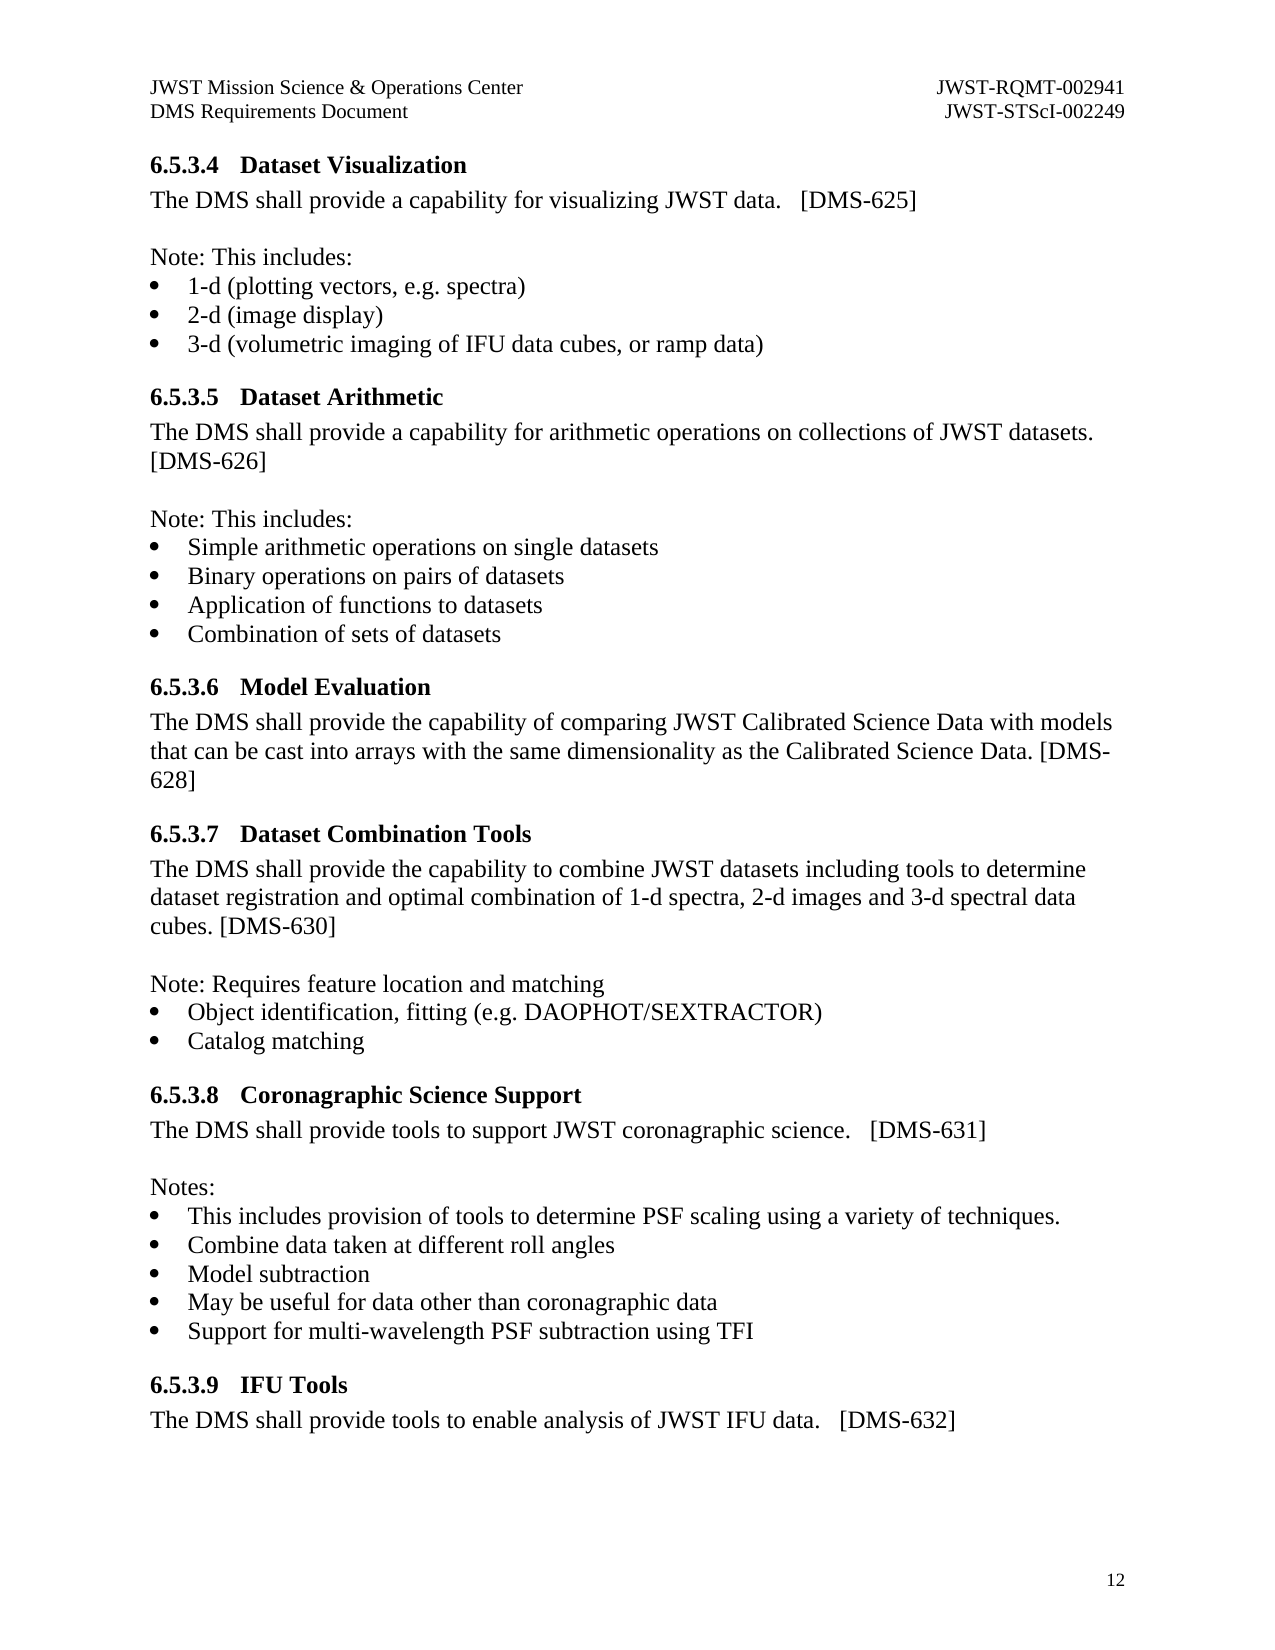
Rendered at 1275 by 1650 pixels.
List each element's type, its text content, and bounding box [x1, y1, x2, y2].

list 3-d (volumetric imaging of IFU data cubes, or ramp data) [150, 329, 1125, 357]
list Combination of sets of datasets [150, 619, 1125, 647]
text Note: This includes: [150, 504, 1125, 532]
subtitle Dataset Combination Tools [150, 819, 1125, 847]
list Support for multi-wavelength PSF subtraction using TFI [150, 1316, 1125, 1345]
text The DMS shall provide the capability to combine JWST datasets including tools to determine dataset registration and optimal combination of 1-d spectra, 2-d images and 3-d spectral data cubes. [DMS-630] [150, 854, 1125, 940]
text Notes: [150, 1172, 1125, 1201]
list May be useful for data other than coronagraphic data [150, 1287, 1125, 1316]
list Binary operations on pairs of datasets [150, 561, 1125, 590]
list Object identification, fitting (e.g. DAOPHOT/SEXTRACTOR) [150, 997, 1125, 1026]
text The DMS shall provide tools to support JWST coronagraphic science. [DMS-631] [150, 1115, 1125, 1144]
subtitle Dataset Visualization [150, 150, 1125, 179]
text The DMS shall provide a capability for visualizing JWST data. [DMS-625] [150, 185, 1125, 214]
list 1-d (plotting vectors, e.g. spectra) [150, 271, 1125, 300]
text The DMS shall provide tools to enable analysis of JWST IFU data. [DMS-632] [150, 1405, 1125, 1434]
list Application of functions to datasets [150, 590, 1125, 619]
list Catalog matching [150, 1026, 1125, 1055]
subtitle Model Evaluation [150, 672, 1125, 701]
subtitle Coronagraphic Science Support [150, 1080, 1125, 1109]
list Simple arithmetic operations on single datasets [150, 532, 1125, 561]
text Note: This includes: [150, 242, 1125, 271]
list This includes provision of tools to determine PSF scaling using a variety of techniques. [150, 1201, 1125, 1230]
text The DMS shall provide the capability of comparing JWST Calibrated Science Data with models that can be cast into arrays with the same dimensionality as the Calibrated Science Data. [DMS-628] [150, 707, 1125, 794]
list 2-d (image display) [150, 300, 1125, 329]
subtitle Dataset Arithmetic [150, 382, 1125, 411]
text Note: Requires feature location and matching [150, 969, 1125, 997]
text The DMS shall provide a capability for arithmetic operations on collections of JWST datasets. [DMS-626] [150, 417, 1125, 475]
list Model subtraction [150, 1259, 1125, 1287]
subtitle IFU Tools [150, 1370, 1125, 1399]
list Combine data taken at different roll angles [150, 1230, 1125, 1259]
